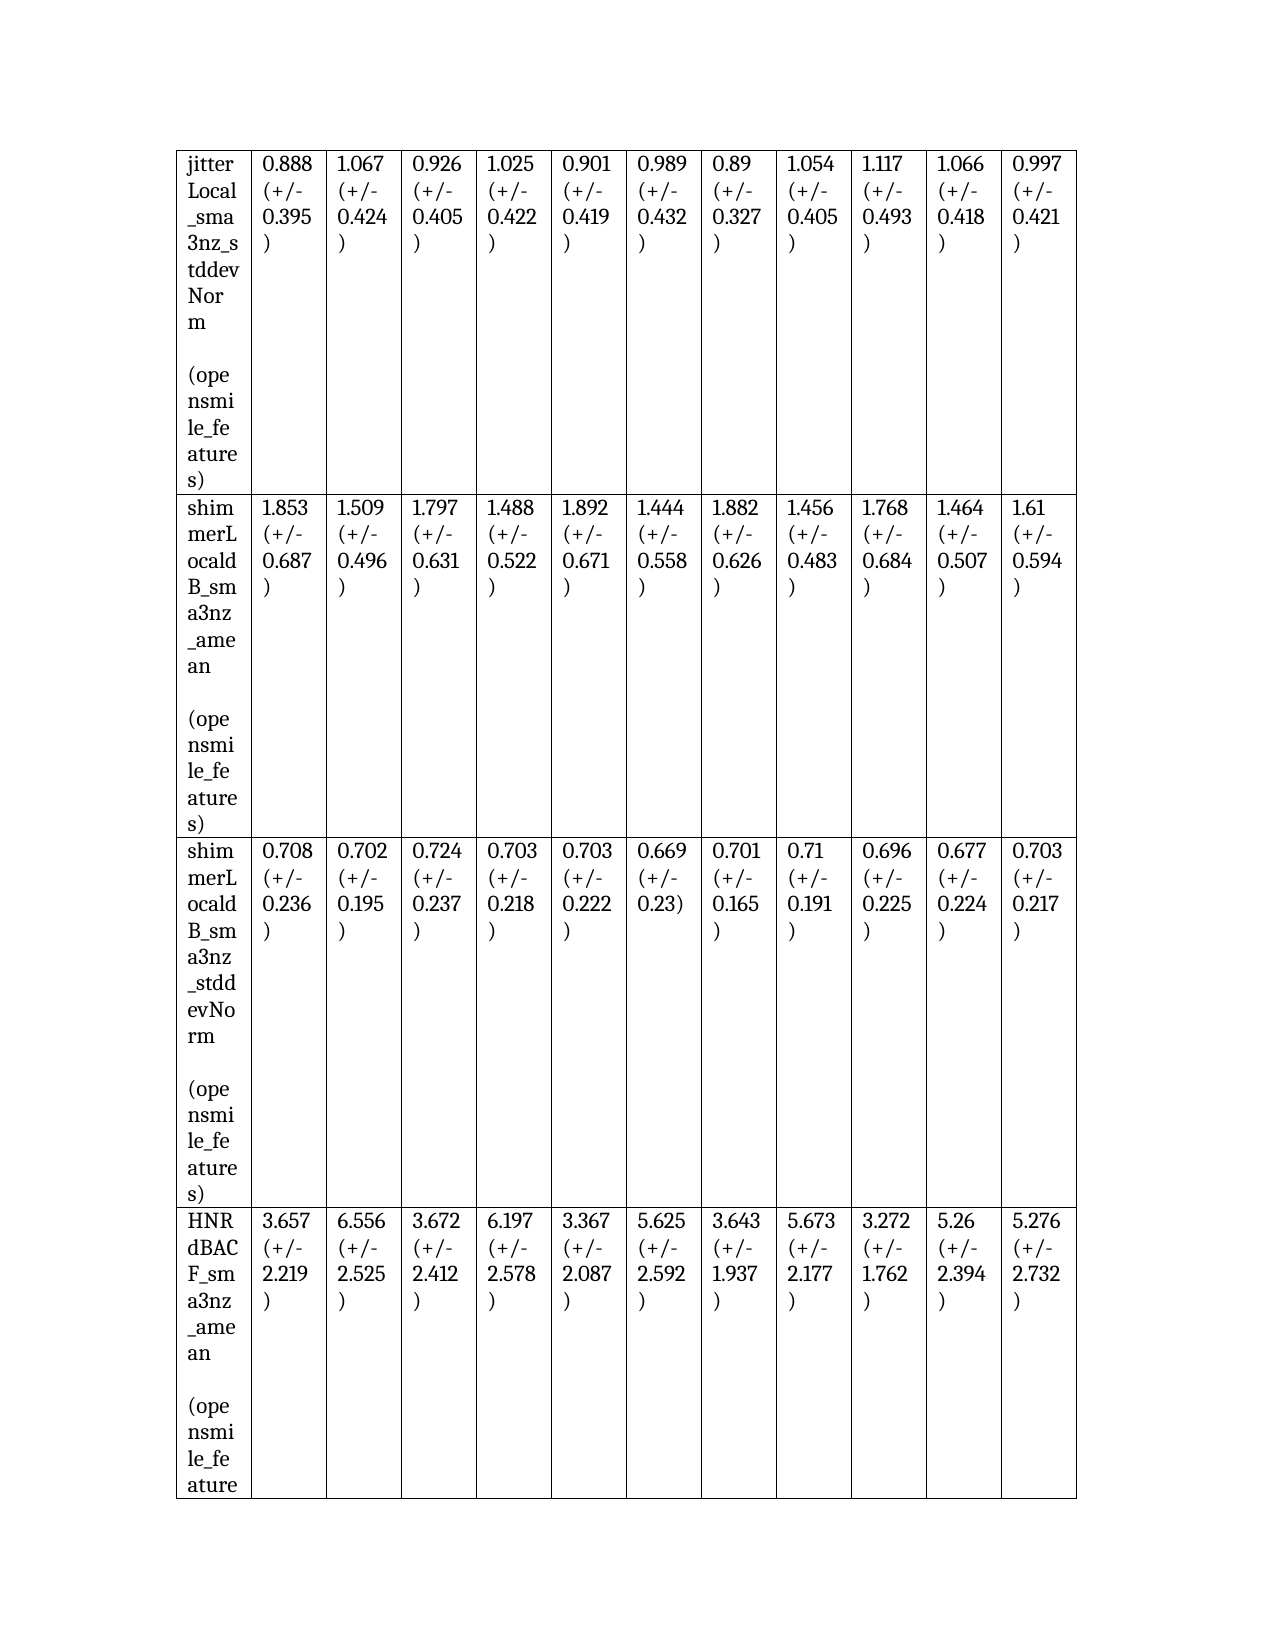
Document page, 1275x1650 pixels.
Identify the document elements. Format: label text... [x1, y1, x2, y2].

table_cell 3.657 (+/- 2.219) [252, 1208, 326, 1498]
table_cell 0.89 (+/- 0.327) [702, 151, 776, 494]
table_cell 0.703 (+/- 0.217) [1002, 838, 1076, 1207]
table_cell 1.054 (+/- 0.405) [777, 151, 851, 494]
table_cell 1.892 (+/- 0.671) [552, 495, 626, 837]
table_cell 1.509 (+/- 0.496) [327, 495, 401, 837]
table_cell 0.702 (+/- 0.195) [327, 838, 401, 1207]
table_cell 1.456 (+/- 0.483) [777, 495, 851, 837]
table_cell 0.703 (+/- 0.218) [477, 838, 551, 1207]
table_cell 0.677 (+/- 0.224) [927, 838, 1001, 1207]
table_cell shimmerLocaldB_sma3nz_amean (opensmile_features) [177, 495, 251, 837]
table_cell 0.888 (+/- 0.395) [252, 151, 326, 494]
table_cell 0.724 (+/- 0.237) [402, 838, 476, 1207]
table_cell 5.276 (+/- 2.732) [1002, 1208, 1076, 1498]
table_cell 0.701 (+/- 0.165) [702, 838, 776, 1207]
table_cell 1.117 (+/- 0.493) [852, 151, 926, 494]
table_cell 0.901 (+/- 0.419) [552, 151, 626, 494]
table_cell 1.067 (+/- 0.424) [327, 151, 401, 494]
table_cell 0.926 (+/- 0.405) [402, 151, 476, 494]
table_cell 3.672 (+/- 2.412) [402, 1208, 476, 1498]
table_cell 1.882 (+/- 0.626) [702, 495, 776, 837]
table_cell 0.696 (+/- 0.225) [852, 838, 926, 1207]
table_cell 6.197 (+/- 2.578) [477, 1208, 551, 1498]
table_cell 1.61 (+/- 0.594) [1002, 495, 1076, 837]
table_cell 1.853 (+/- 0.687) [252, 495, 326, 837]
table_cell 1.768 (+/- 0.684) [852, 495, 926, 837]
table_cell 1.066 (+/- 0.418) [927, 151, 1001, 494]
table_cell 0.997 (+/- 0.421) [1002, 151, 1076, 494]
table_cell 1.444 (+/- 0.558) [627, 495, 701, 837]
table_cell 6.556 (+/- 2.525) [327, 1208, 401, 1498]
table_cell 0.71 (+/- 0.191) [777, 838, 851, 1207]
table_cell 0.708 (+/- 0.236) [252, 838, 326, 1207]
table_cell 5.26 (+/- 2.394) [927, 1208, 1001, 1498]
table_cell 0.703 (+/- 0.222) [552, 838, 626, 1207]
table_cell 0.989 (+/- 0.432) [627, 151, 701, 494]
table_cell shimmerLocaldB_sma3nz_stddevNorm (opensmile_features) [177, 838, 251, 1207]
table_cell 0.669 (+/- 0.23) [627, 838, 701, 1207]
table_cell 1.488 (+/- 0.522) [477, 495, 551, 837]
table_cell 1.797 (+/- 0.631) [402, 495, 476, 837]
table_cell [177, 1208, 251, 1498]
table_cell 3.643 (+/- 1.937) [702, 1208, 776, 1498]
table_cell 5.673 (+/- 2.177) [777, 1208, 851, 1498]
table_cell 3.272 (+/- 1.762) [852, 1208, 926, 1498]
table_cell 1.025 (+/- 0.422) [477, 151, 551, 494]
table_cell 1.464 (+/- 0.507) [927, 495, 1001, 837]
table_cell 5.625 (+/- 2.592) [627, 1208, 701, 1498]
table_cell jitterLocal_sma3nz_stddevNorm (opensmile_features) [177, 151, 251, 494]
table_cell 3.367 (+/- 2.087) [552, 1208, 626, 1498]
